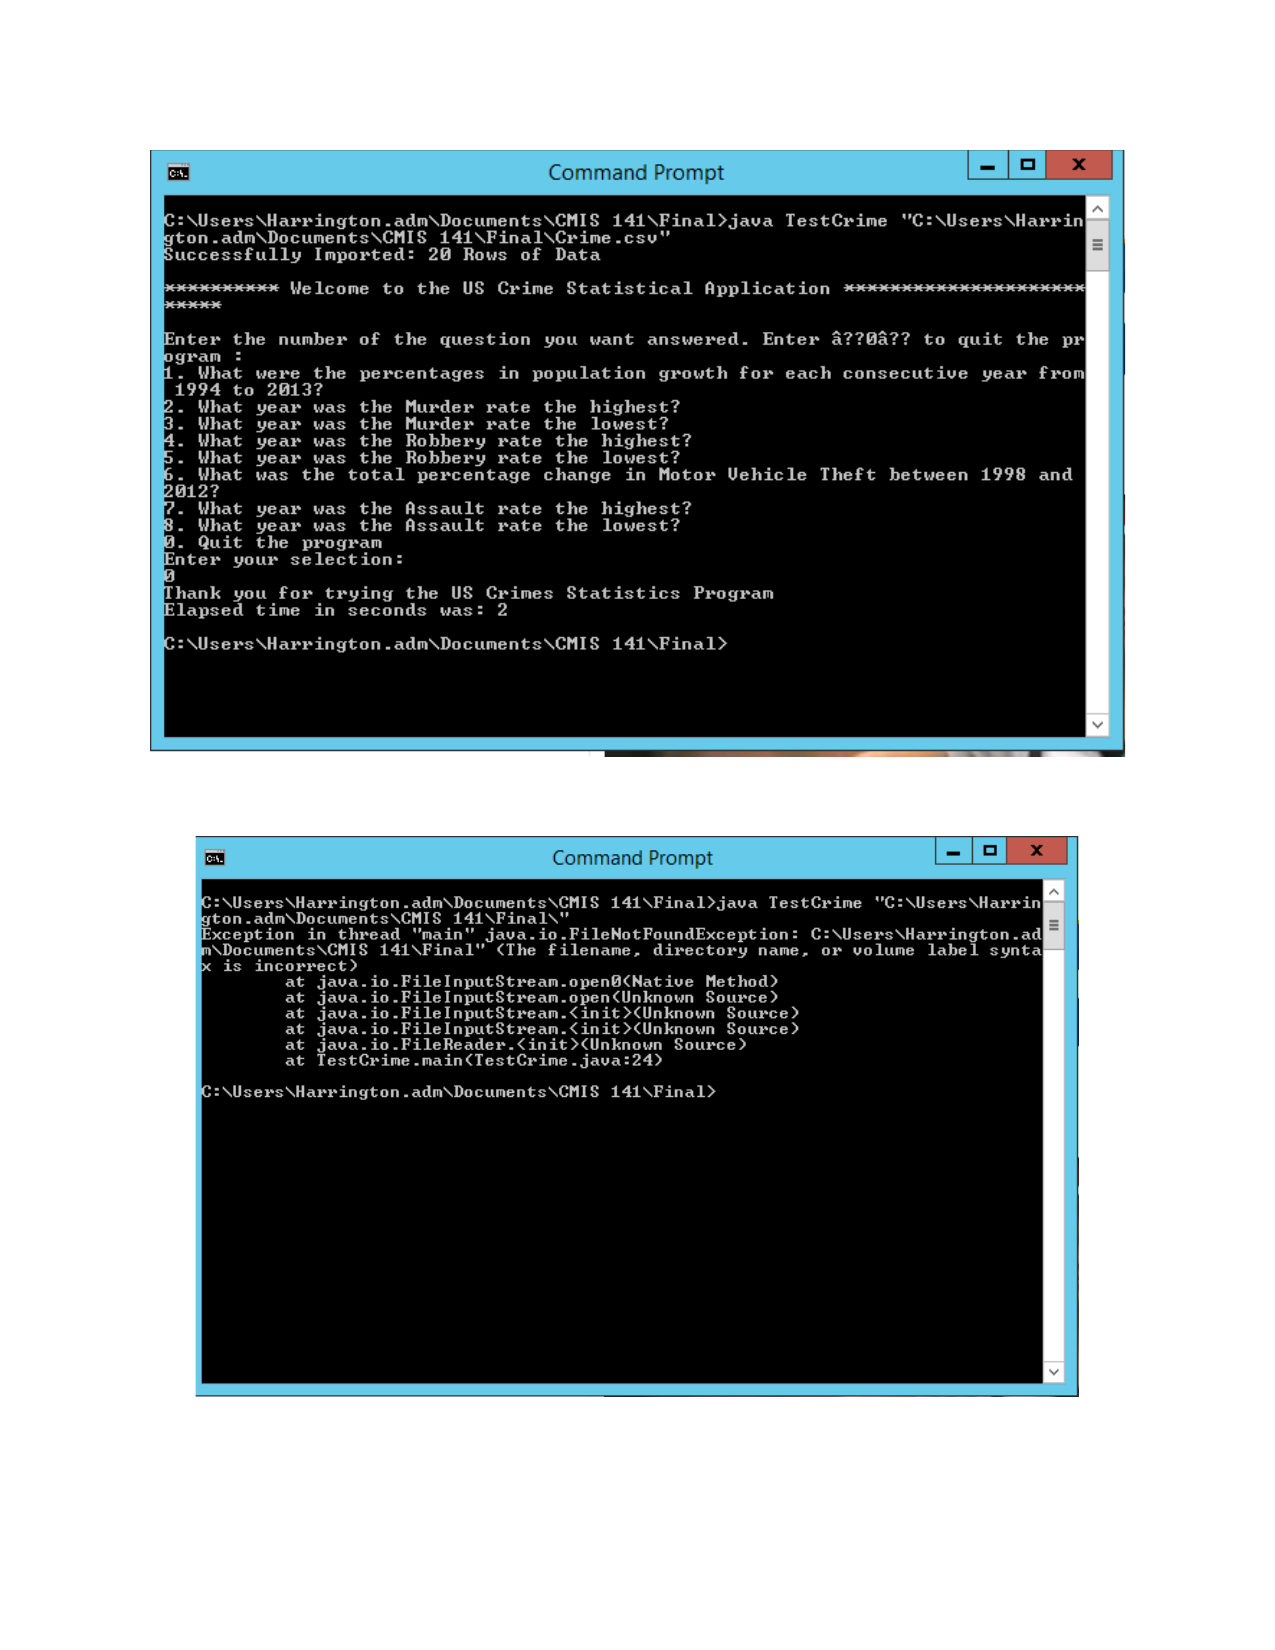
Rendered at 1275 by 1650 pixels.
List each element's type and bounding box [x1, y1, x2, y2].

picture [194, 836, 1078, 1396]
picture [150, 150, 1125, 757]
